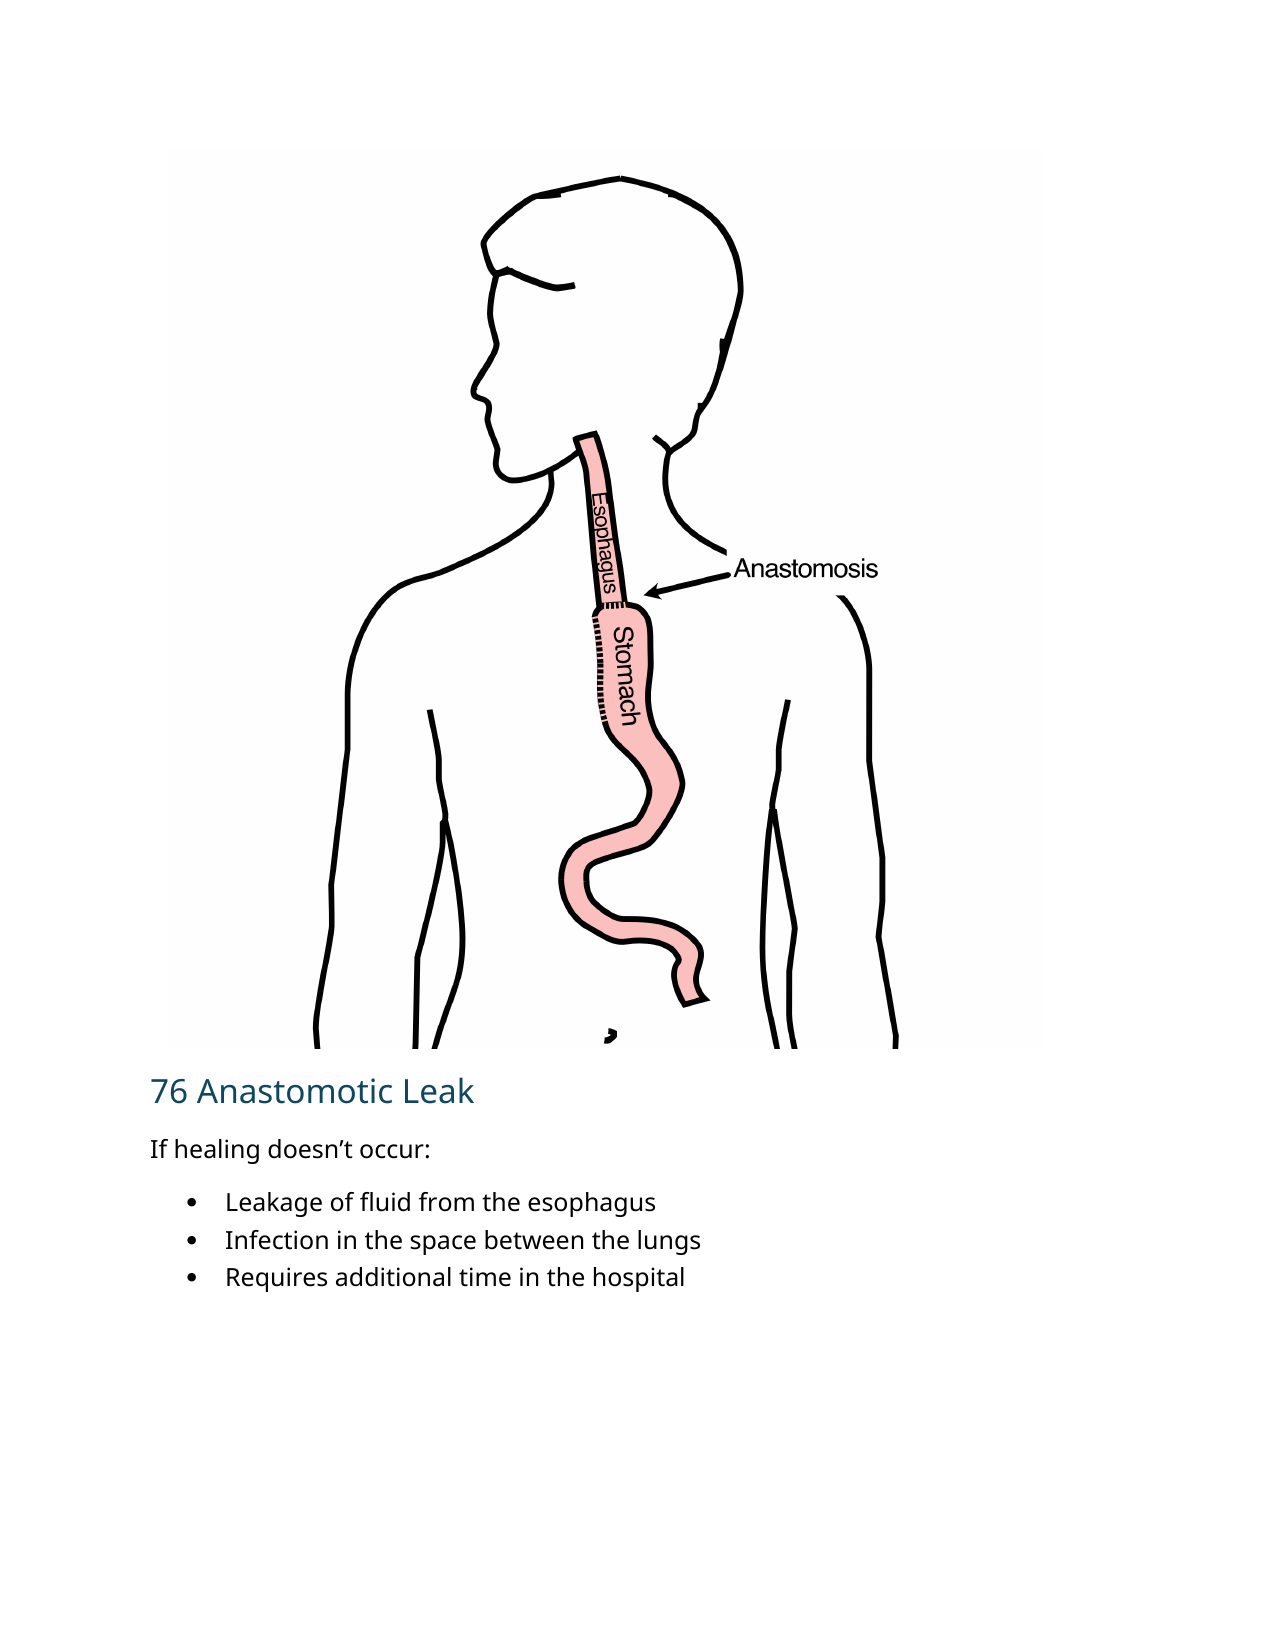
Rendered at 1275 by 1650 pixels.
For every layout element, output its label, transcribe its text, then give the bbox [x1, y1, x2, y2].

list Requires additional time in the hospital [187, 1260, 1125, 1294]
list Infection in the space between the lungs [187, 1222, 1125, 1256]
text If healing doesn’t occur: [150, 1132, 1125, 1166]
picture [168, 150, 1044, 1049]
subtitle 76 Anastomotic Leak [150, 1067, 1125, 1113]
list Leakage of fluid from the esophagus [187, 1184, 1125, 1218]
